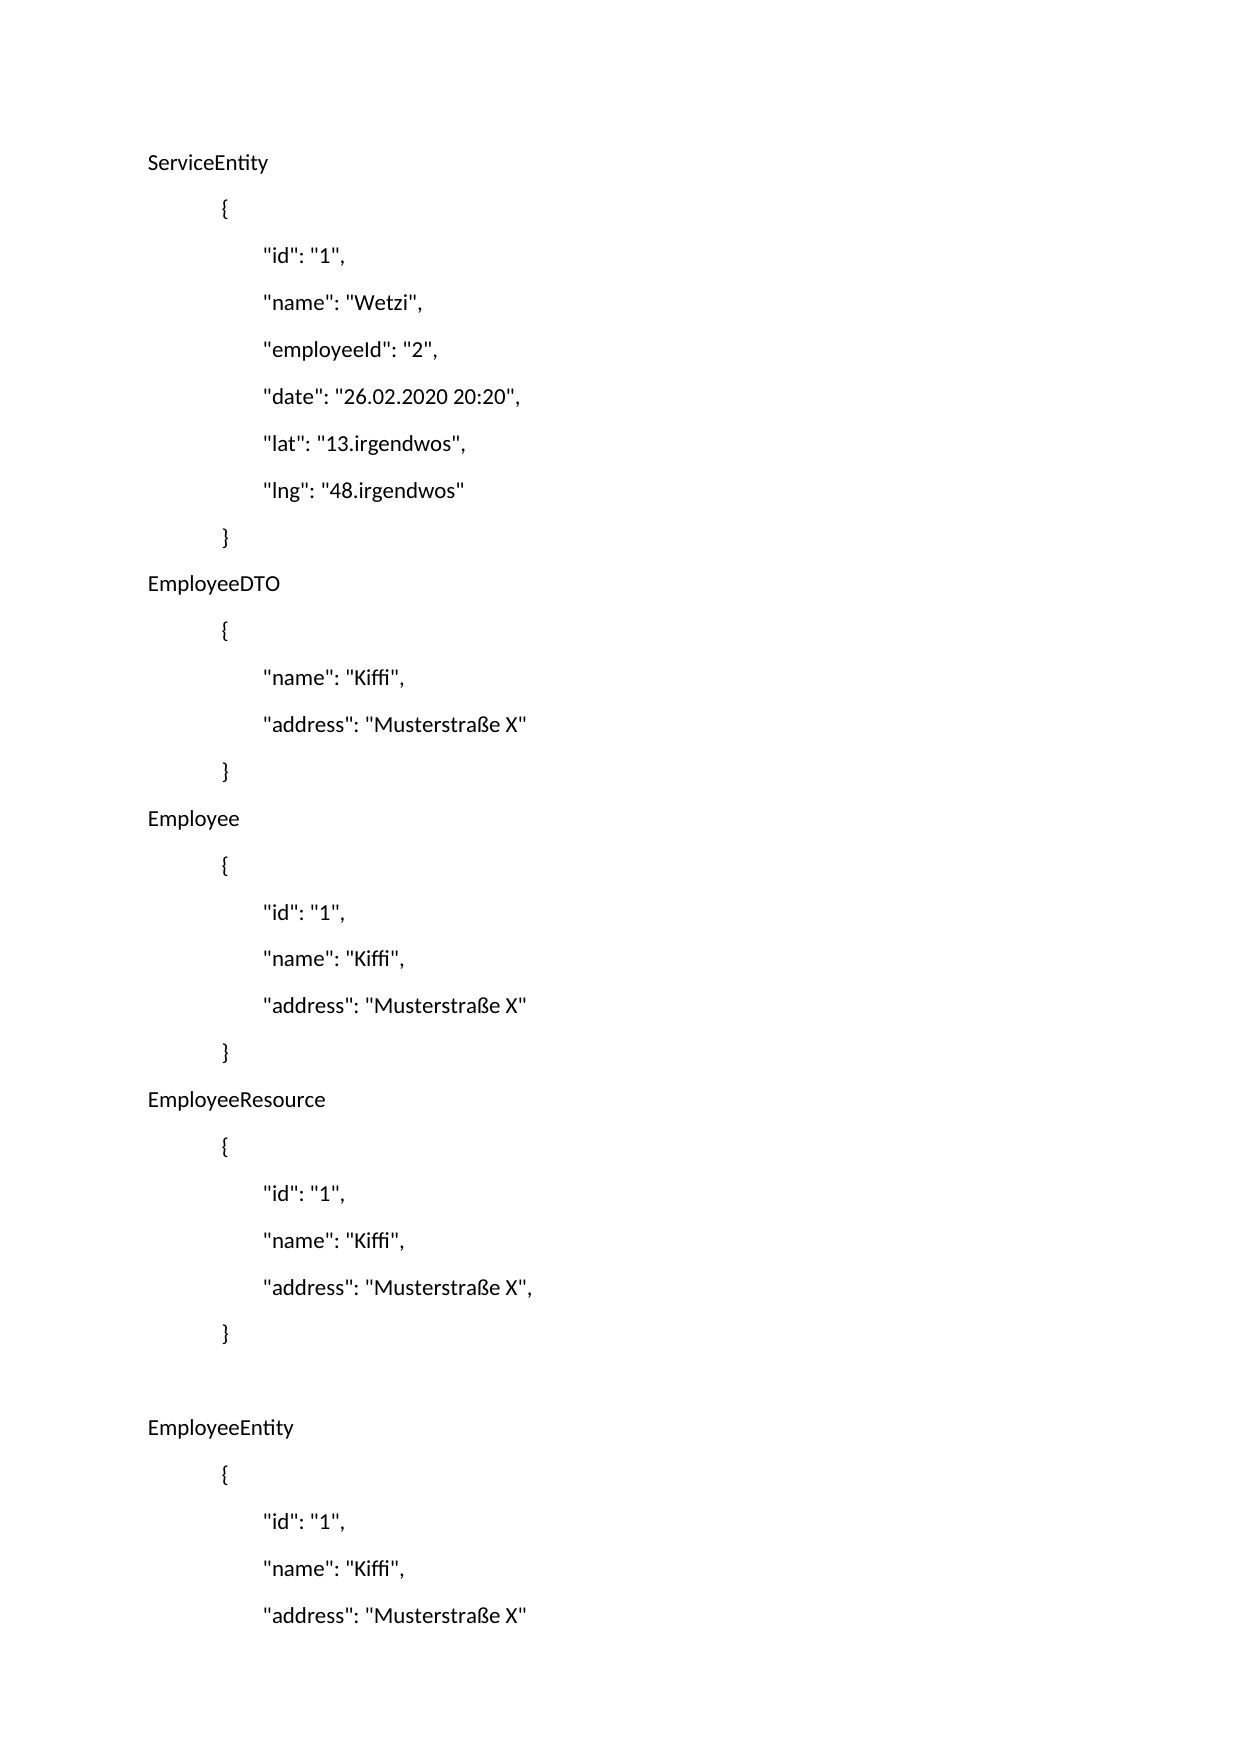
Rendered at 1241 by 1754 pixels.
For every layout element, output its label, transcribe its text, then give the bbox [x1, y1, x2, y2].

text "name": "Wetzi", [148, 288, 1093, 316]
text { [148, 851, 1093, 879]
text "lat": "13.irgendwos", [148, 429, 1093, 457]
text } [148, 1038, 1093, 1066]
text "id": "1", [148, 1179, 1093, 1207]
text } [148, 523, 1093, 551]
text "lng": "48.irgendwos" [148, 476, 1093, 504]
text "address": "Musterstraße X" [148, 1601, 1093, 1629]
text "address": "Musterstraße X" [148, 991, 1093, 1019]
text { [148, 194, 1093, 222]
text "id": "1", [148, 241, 1093, 269]
text EmployeeResource [148, 1085, 1093, 1113]
text EmployeeEntity [148, 1413, 1093, 1441]
text "date": "26.02.2020 20:20", [148, 382, 1093, 410]
text } [148, 1319, 1093, 1347]
text "employeeId": "2", [148, 335, 1093, 363]
text "id": "1", [148, 898, 1093, 926]
text EmployeeDTO [148, 569, 1093, 597]
text ServiceEntity [148, 148, 1093, 176]
text "address": "Musterstraße X", [148, 1273, 1093, 1301]
text Employee [148, 804, 1093, 832]
text "name": "Kiffi", [148, 1226, 1093, 1254]
text "name": "Kiffi", [148, 944, 1093, 972]
text { [148, 1460, 1093, 1488]
text { [148, 616, 1093, 644]
text "id": "1", [148, 1507, 1093, 1535]
text "name": "Kiffi", [148, 663, 1093, 691]
text } [148, 757, 1093, 785]
text { [148, 1132, 1093, 1160]
text "address": "Musterstraße X" [148, 710, 1093, 738]
text "name": "Kiffi", [148, 1554, 1093, 1582]
